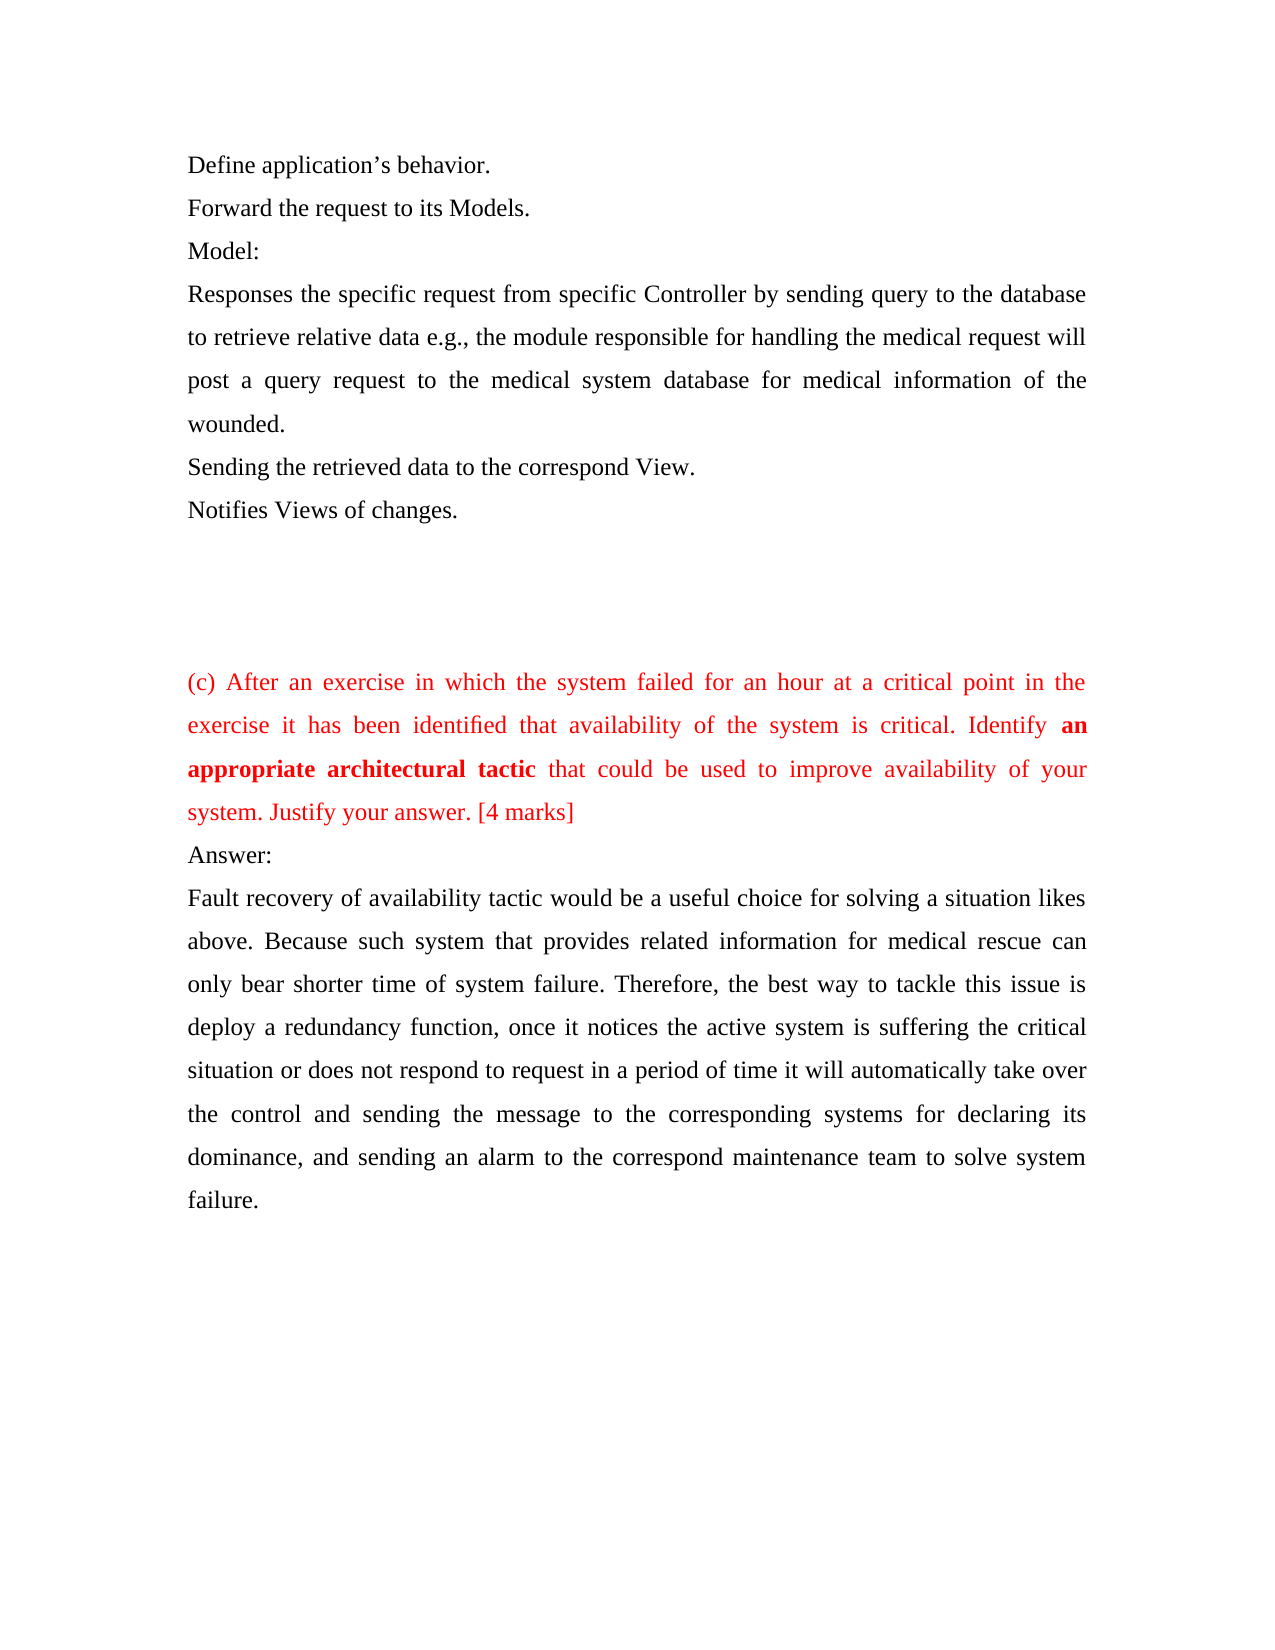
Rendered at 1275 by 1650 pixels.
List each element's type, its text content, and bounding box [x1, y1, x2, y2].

text Model: [187, 236, 1087, 265]
text Responses the specific request from specific Controller by sending query to the database to retrieve relative data e.g., the module responsible for handling the medical request will post a query request to the medical system database for medical information of the wounded. [187, 279, 1087, 437]
text Forward the request to its Models. [187, 193, 1087, 222]
text Notifies Views of changes. [187, 495, 1087, 524]
text (c) After an exercise in which the system failed for an hour at a critical point in the exercise it has been identiﬁed that availability of the system is critical. Identify an appropriate architectural tactic that could be used to improve availability of your system. Justify your answer. [4 marks] [187, 667, 1087, 826]
text Define application’s behavior. [187, 150, 1087, 179]
text Answer: [187, 840, 1087, 869]
text Fault recovery of availability tactic would be a useful choice for solving a situation likes above. Because such system that provides related information for medical rescue can only bear shorter time of system failure. Therefore, the best way to tackle this issue is deploy a redundancy function, once it notices the active system is suffering the critical situation or does not respond to request in a period of time it will automatically take over the control and sending the message to the corresponding systems for declaring its dominance, and sending an alarm to the correspond maintenance team to solve system failure. [187, 883, 1087, 1214]
text Sending the retrieved data to the correspond View. [187, 452, 1087, 481]
